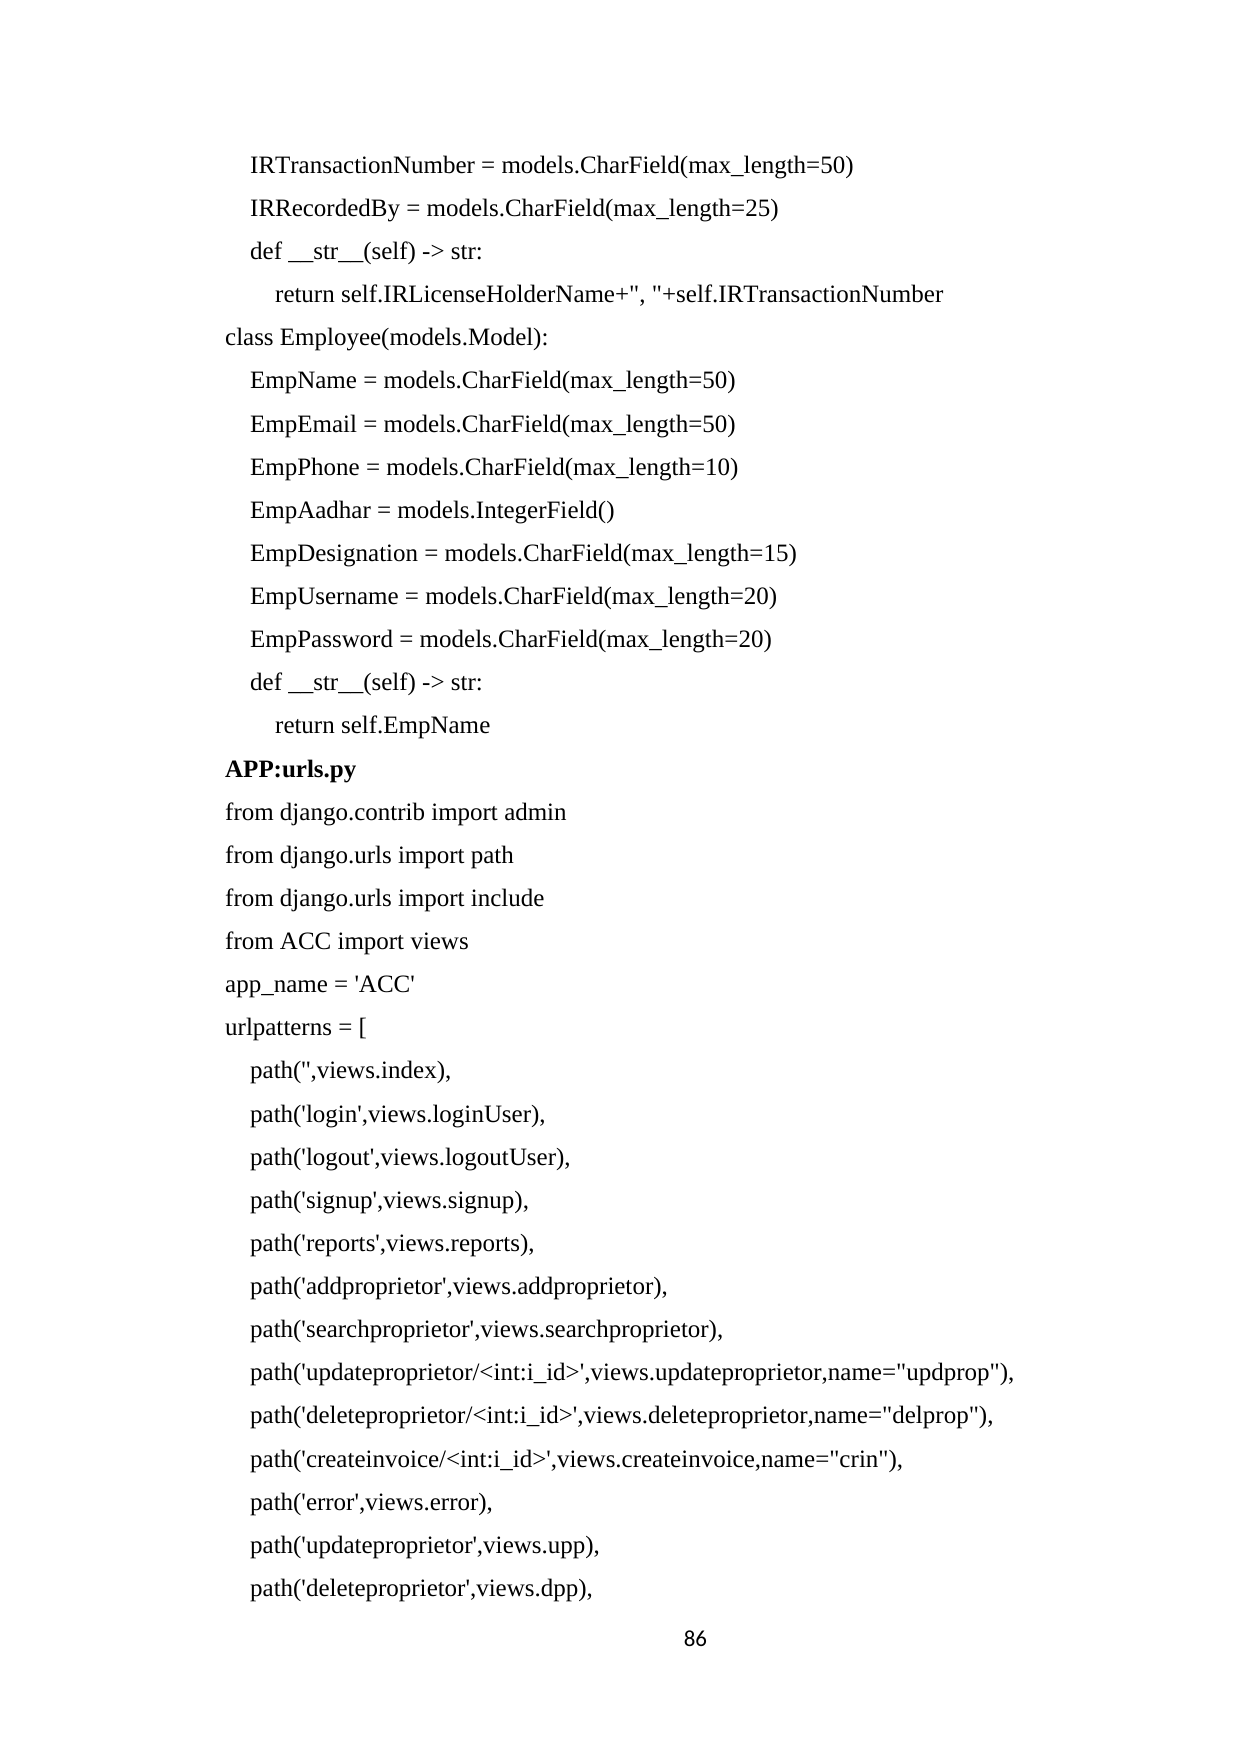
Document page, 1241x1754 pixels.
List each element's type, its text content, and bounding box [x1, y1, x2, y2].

text EmpUsername = models.CharField(max_length=20) [225, 581, 1165, 610]
text EmpPassword = models.CharField(max_length=20) [225, 624, 1165, 653]
text from django.urls import include [225, 883, 1165, 912]
text return self.EmpName [225, 711, 1165, 739]
text class Employee(models.Model): [225, 322, 1165, 351]
text EmpEmail = models.CharField(max_length=50) [225, 409, 1165, 437]
text path('login',views.loginUser), [225, 1099, 1165, 1127]
text APP:urls.py [225, 754, 1165, 782]
text IRRecordedBy = models.CharField(max_length=25) [225, 193, 1165, 222]
text urlpatterns = [ [225, 1012, 1165, 1041]
text EmpPhone = models.CharField(max_length=10) [225, 452, 1165, 481]
text EmpAadhar = models.IntegerField() [225, 495, 1165, 524]
text from django.urls import path [225, 840, 1165, 869]
text def __str__(self) -> str: [225, 667, 1165, 696]
text EmpName = models.CharField(max_length=50) [225, 366, 1165, 394]
text from django.contrib import admin [225, 797, 1165, 826]
text return self.IRLicenseHolderName+", "+self.IRTransactionNumber [225, 279, 1165, 308]
text from ACC import views [225, 926, 1165, 955]
text app_name = 'ACC' [225, 969, 1165, 998]
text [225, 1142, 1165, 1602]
text path('',views.index), [225, 1056, 1165, 1084]
text def __str__(self) -> str: [225, 236, 1165, 265]
text EmpDesignation = models.CharField(max_length=15) [225, 538, 1165, 567]
text IRTransactionNumber = models.CharField(max_length=50) [225, 150, 1165, 179]
